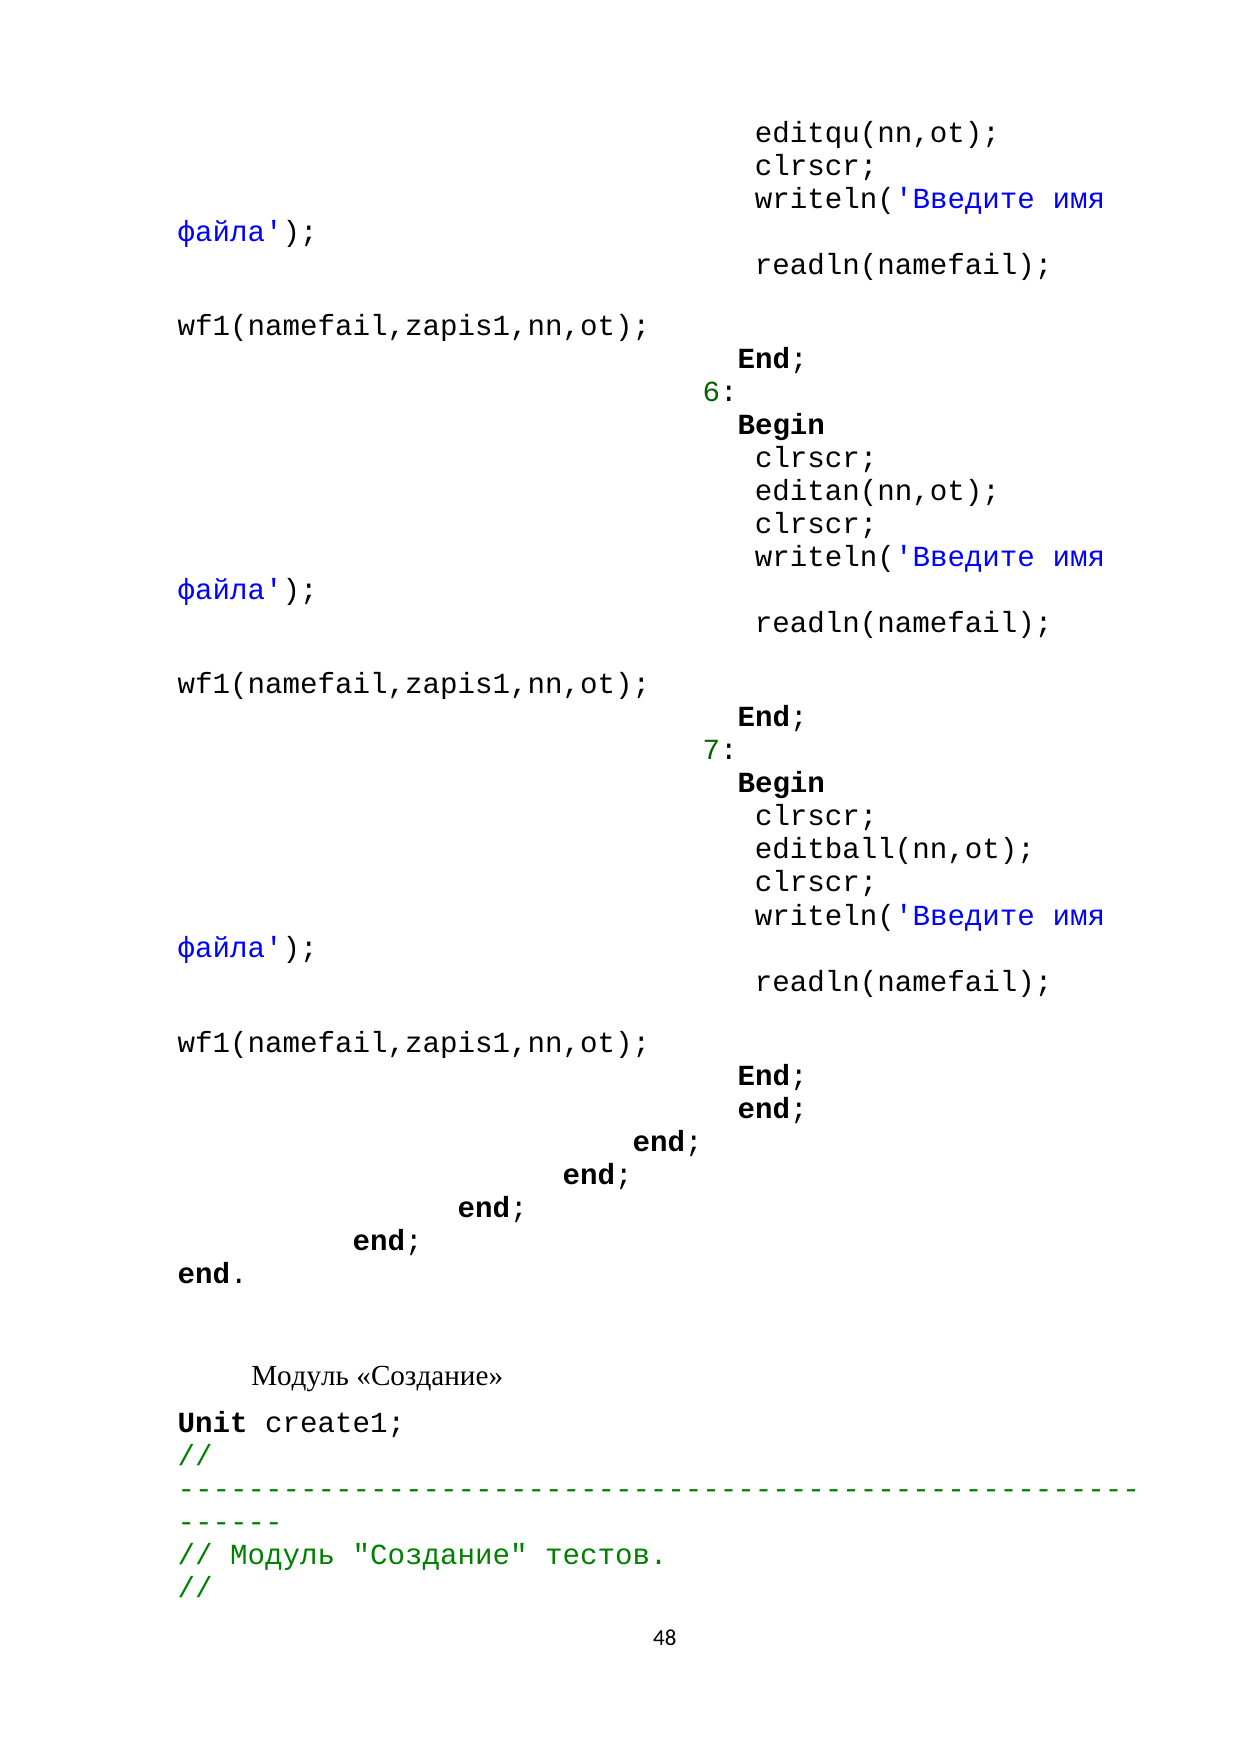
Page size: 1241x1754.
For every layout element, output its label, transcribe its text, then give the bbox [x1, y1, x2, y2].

text End; [177, 344, 1152, 377]
text wf1(namefail,zapis1,nn,ot); [177, 283, 1152, 344]
text end; [177, 1226, 1152, 1259]
text readln(namefail); [177, 250, 1152, 283]
text 7: [177, 736, 1152, 768]
text end; [177, 1193, 1152, 1226]
text Begin [177, 768, 1152, 802]
text end; [177, 1094, 1152, 1127]
text End; [177, 1061, 1152, 1094]
text Unit create1; [177, 1408, 1152, 1441]
text 6: [177, 377, 1152, 410]
text // [177, 1573, 1152, 1606]
text wf1(namefail,zapis1,nn,ot); [177, 1000, 1152, 1061]
text wf1(namefail,zapis1,nn,ot); [177, 641, 1152, 702]
text readln(namefail); [177, 608, 1152, 641]
text Модуль «Создание» [177, 1358, 1152, 1391]
text // ------------------------------------------------------------- [177, 1441, 1152, 1540]
text clrscr; [177, 443, 1152, 476]
text end; [177, 1127, 1152, 1160]
text clrscr; [177, 868, 1152, 901]
text writeln('Введите имя файла'); [177, 184, 1152, 250]
text End; [177, 702, 1152, 736]
text editball(nn,ot); [177, 834, 1152, 868]
text end; [177, 1160, 1152, 1193]
text Begin [177, 410, 1152, 443]
text writeln('Введите имя файла'); [177, 901, 1152, 967]
text editqu(nn,ot); [177, 118, 1152, 151]
text // Модуль "Создание" тестов. [177, 1540, 1152, 1573]
text end. [177, 1259, 1152, 1292]
text clrscr; [177, 151, 1152, 184]
text clrscr; [177, 509, 1152, 542]
text clrscr; [177, 802, 1152, 834]
text editan(nn,ot); [177, 476, 1152, 509]
text readln(namefail); [177, 967, 1152, 1000]
text writeln('Введите имя файла'); [177, 542, 1152, 608]
